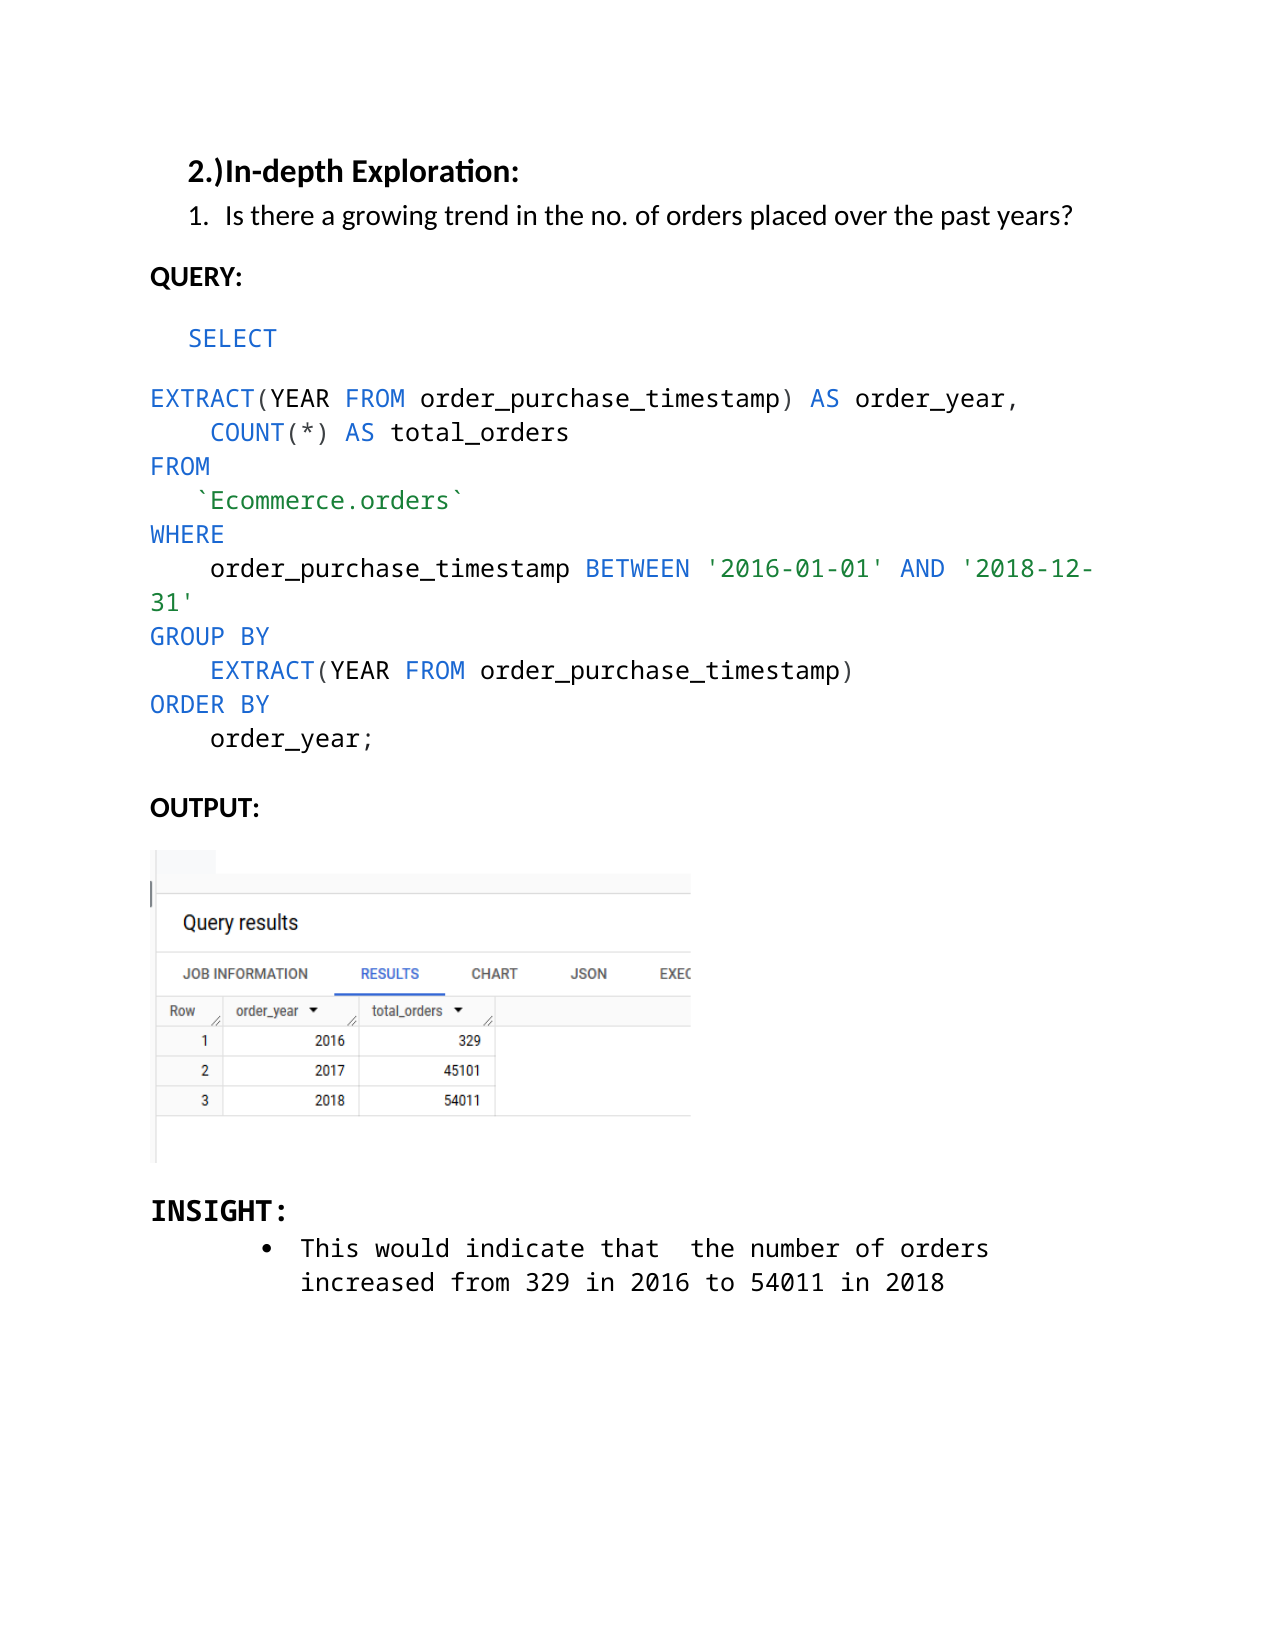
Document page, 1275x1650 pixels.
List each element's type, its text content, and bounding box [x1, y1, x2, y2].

text EXTRACT(YEAR FROM order_purchase_timestamp) AS order_year, [150, 380, 1125, 414]
text GROUP BY [150, 619, 1125, 653]
text ORDER BY [150, 687, 1125, 721]
text FROM [150, 448, 1125, 482]
text `Ecommerce.orders` [150, 482, 1125, 517]
text order_year; [150, 721, 1125, 755]
text EXTRACT(YEAR FROM order_purchase_timestamp) [150, 653, 1125, 687]
text COUNT(*) AS total_orders [150, 414, 1125, 448]
list This would indicate that the number of orders increased from 329 in 2016 to 54011 in 2018 [262, 1230, 1125, 1298]
text OUTPUT: [150, 789, 1125, 825]
text order_purchase_timestamp BETWEEN '2016-01-01' AND '2018-12-31' [150, 551, 1125, 619]
list In-depth Exploration: [187, 150, 1125, 191]
text INSIGHT: [150, 1191, 1125, 1230]
text WHERE [150, 517, 1125, 551]
text SELECT [187, 320, 1125, 354]
picture [150, 850, 691, 1163]
list Is there a growing trend in the no. of orders placed over the past years? [187, 197, 1125, 232]
text QUERY: [150, 258, 1125, 294]
